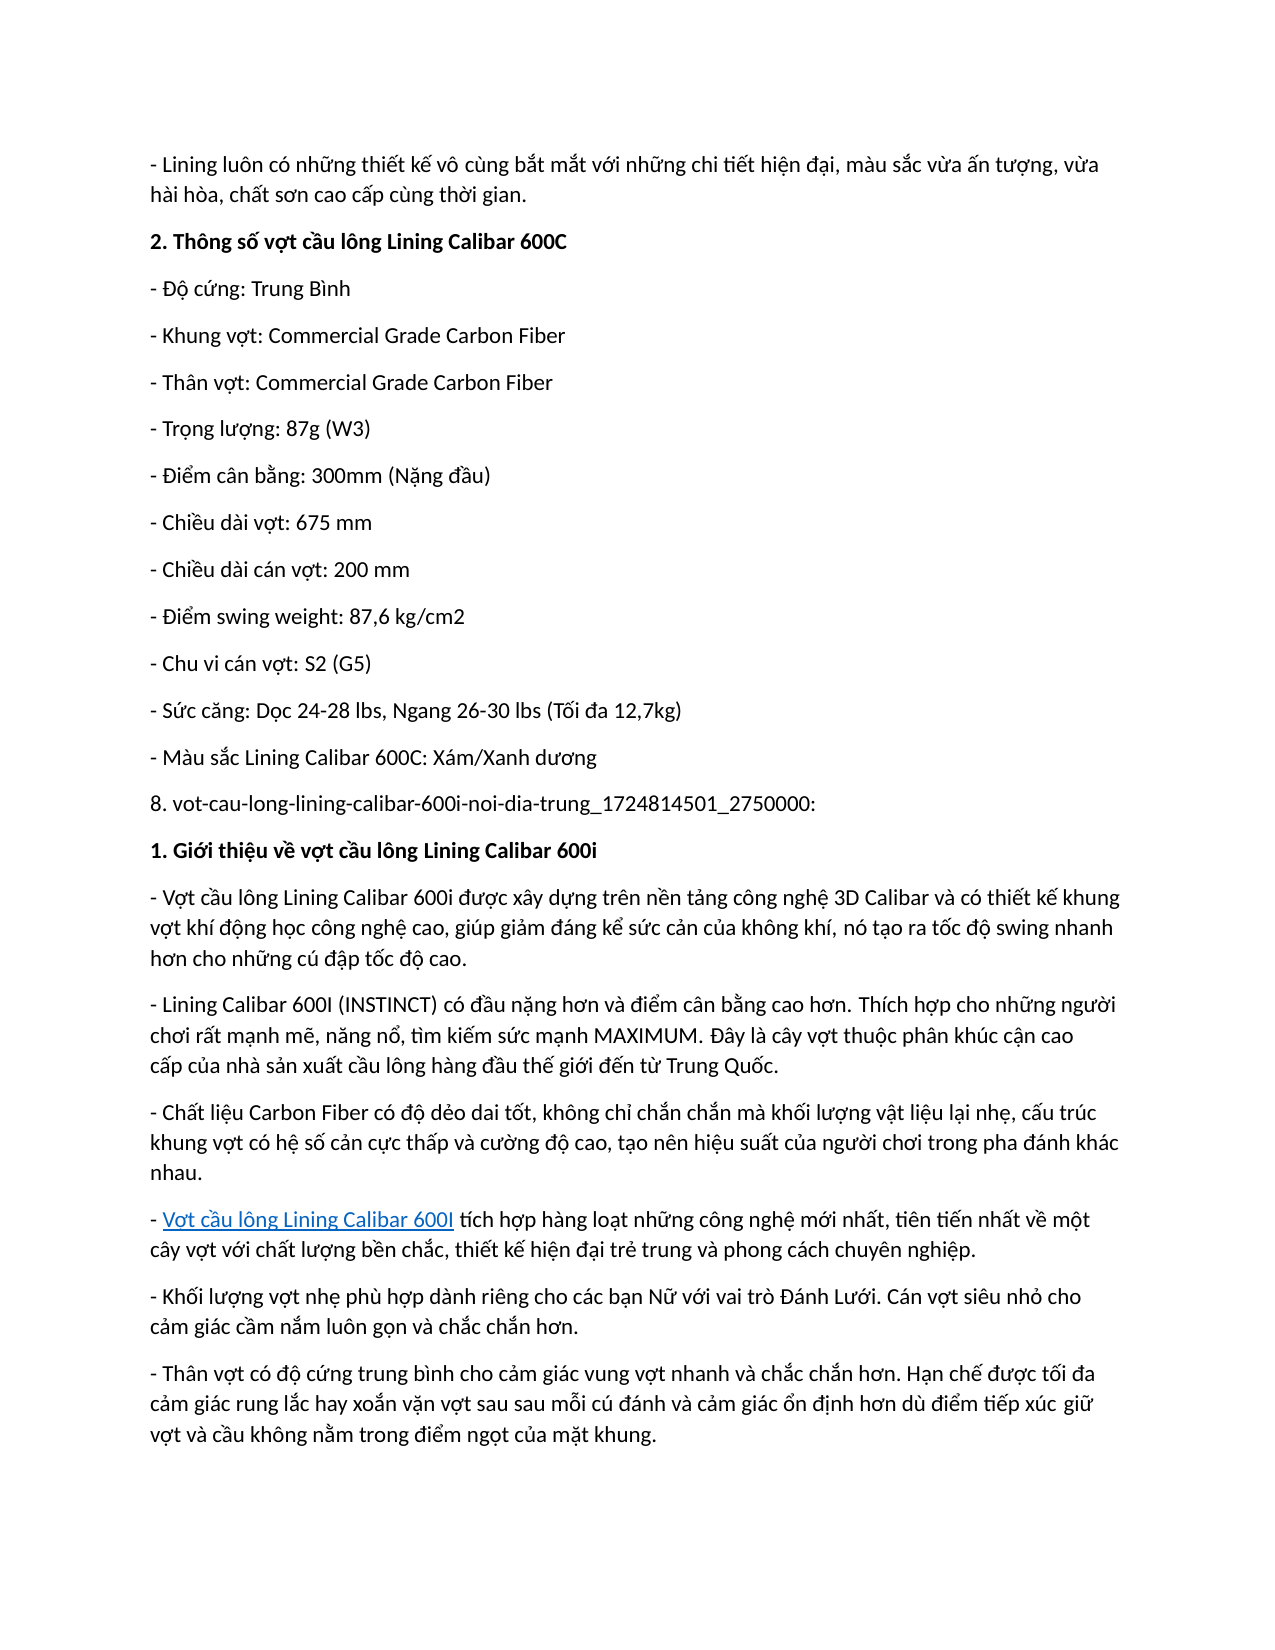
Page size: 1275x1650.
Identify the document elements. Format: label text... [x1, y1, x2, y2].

text 8. vot-cau-long-lining-calibar-600i-noi-dia-trung_1724814501_2750000: [150, 789, 1125, 818]
text - Chiều dài cán vợt: 200 mm [150, 555, 1125, 583]
text - Khung vợt: Commercial Grade Carbon Fiber [150, 321, 1125, 349]
text - Vợt cầu lông Lining Calibar 600i được xây dựng trên nền tảng công nghệ 3D Calibar và có thiết kế khung vợt khí động học công nghệ cao, giúp giảm đáng kể sức cản của không khí, nó tạo ra tốc độ swing nhanh hơn cho những cú đập tốc độ cao. [150, 883, 1125, 972]
text - Chu vi cán vợt: S2 (G5) [150, 649, 1125, 677]
text - Điểm cân bằng: 300mm (Nặng đầu) [150, 461, 1125, 489]
text - Thân vợt: Commercial Grade Carbon Fiber [150, 368, 1125, 396]
text - Lining luôn có những thiết kế vô cùng bắt mắt với những chi tiết hiện đại, màu sắc vừa ấn tượng, vừa hài hòa, chất sơn cao cấp cùng thời gian. [150, 150, 1125, 208]
text - Chiều dài vợt: 675 mm [150, 508, 1125, 536]
text - Điểm swing weight: 87,6 kg/cm2 [150, 602, 1125, 630]
text - Màu sắc Lining Calibar 600C: Xám/Xanh dương [150, 743, 1125, 771]
text - Sức căng: Dọc 24-28 lbs, Ngang 26-30 lbs (Tối đa 12,7kg) [150, 696, 1125, 724]
text - Thân vợt có độ cứng trung bình cho cảm giác vung vợt nhanh và chắc chắn hơn. Hạn chế được tối đa cảm giác rung lắc hay xoắn vặn vợt sau sau mỗi cú đánh và cảm giác ổn định hơn dù điểm tiếp xúc giữ vợt và cầu không nằm trong điểm ngọt của mặt khung. [150, 1359, 1125, 1448]
text 2. Thông số vợt cầu lông Lining Calibar 600C [150, 227, 1125, 255]
text - Lining Calibar 600I (INSTINCT) có đầu nặng hơn và điểm cân bằng cao hơn. Thích hợp cho những người chơi rất mạnh mẽ, năng nổ, tìm kiếm sức mạnh MAXIMUM. Đây là cây vợt thuộc phân khúc cận cao cấp của nhà sản xuất cầu lông hàng đầu thế giới đến từ Trung Quốc. [150, 991, 1125, 1079]
text - Trọng lượng: 87g (W3) [150, 414, 1125, 443]
text - Vợt cầu lông Lining Calibar 600I tích hợp hàng loạt những công nghệ mới nhất, tiên tiến nhất về một cây vợt với chất lượng bền chắc, thiết kế hiện đại trẻ trung và phong cách chuyên nghiệp. [150, 1205, 1125, 1263]
text - Độ cứng: Trung Bình [150, 274, 1125, 302]
text 1. Giới thiệu về vợt cầu lông Lining Calibar 600i [150, 836, 1125, 864]
text - Chất liệu Carbon Fiber có độ dẻo dai tốt, không chỉ chắn chắn mà khối lượng vật liệu lại nhẹ, cấu trúc khung vợt có hệ số cản cực thấp và cường độ cao, tạo nên hiệu suất của người chơi trong pha đánh khác nhau. [150, 1098, 1125, 1186]
text - Khối lượng vợt nhẹ phù hợp dành riêng cho các bạn Nữ với vai trò Đánh Lưới. Cán vợt siêu nhỏ cho cảm giác cầm nắm luôn gọn và chắc chắn hơn. [150, 1282, 1125, 1341]
